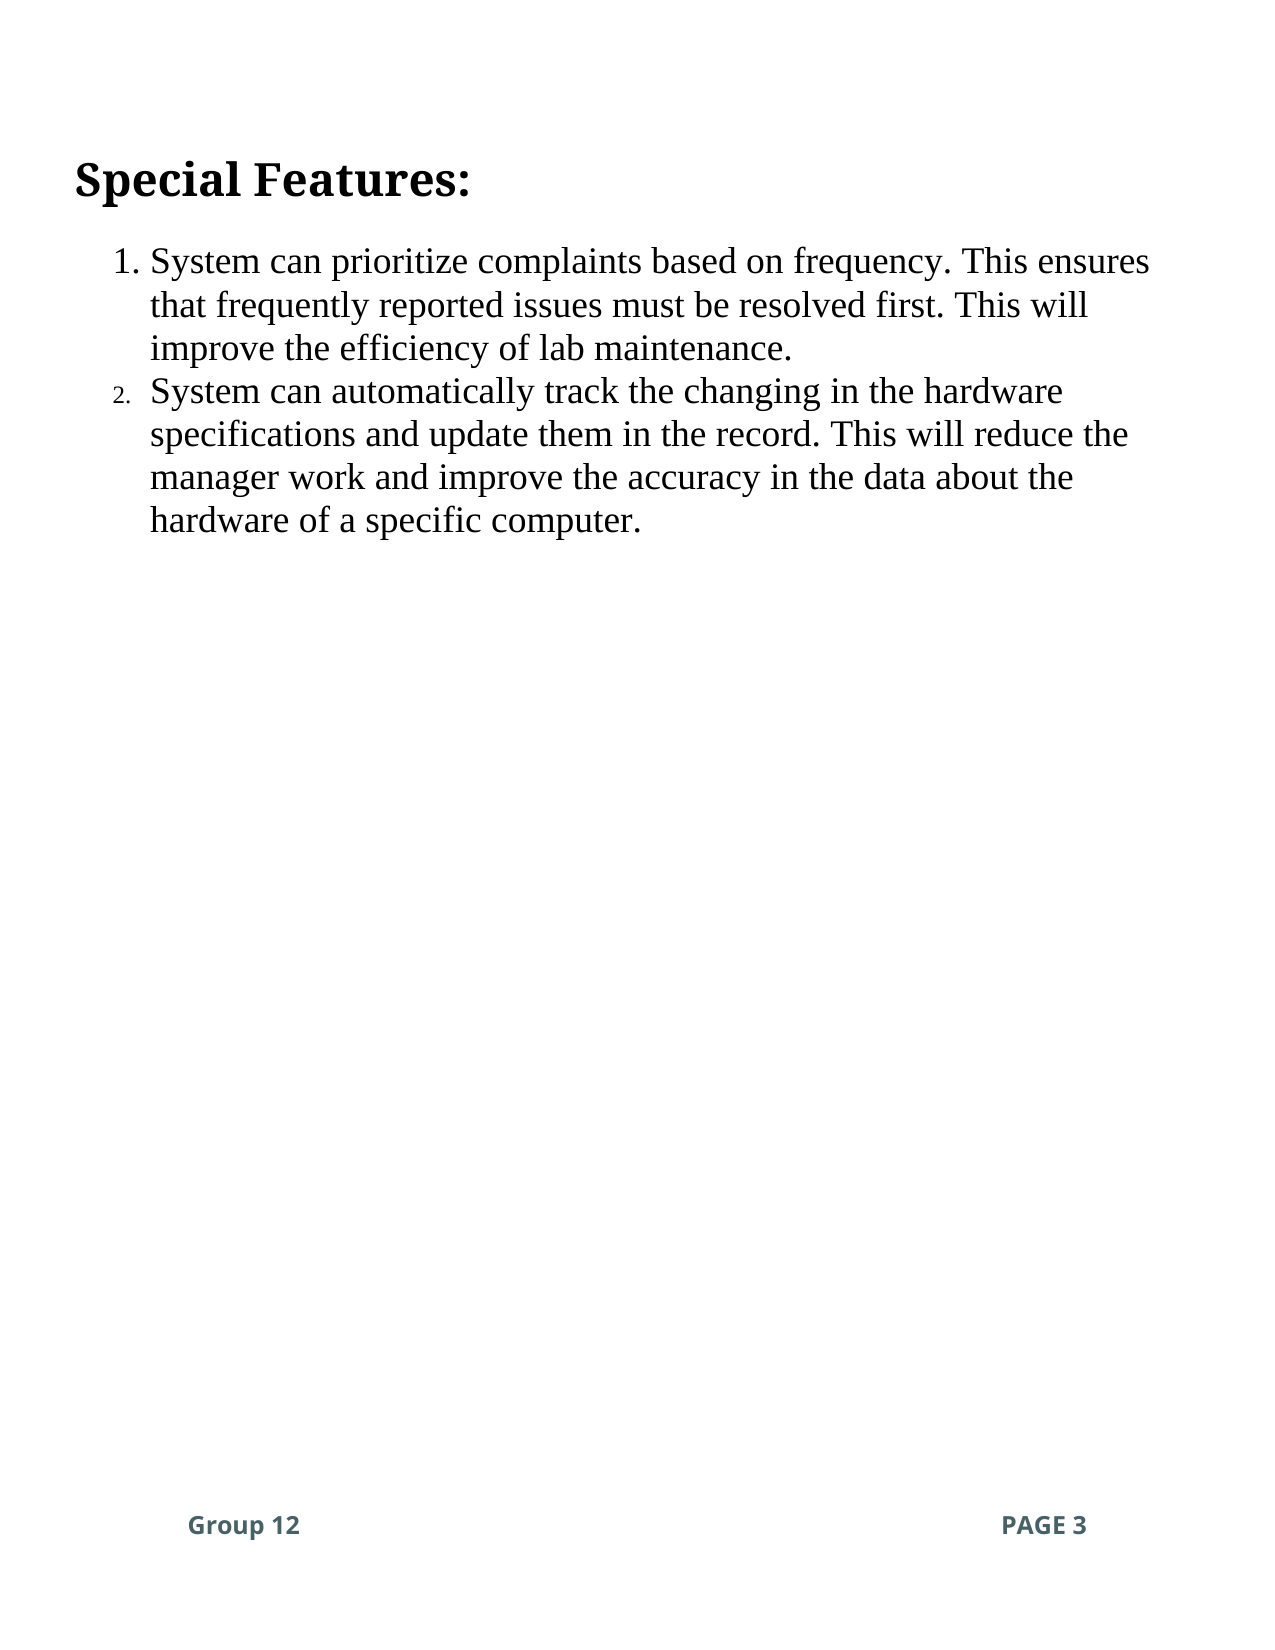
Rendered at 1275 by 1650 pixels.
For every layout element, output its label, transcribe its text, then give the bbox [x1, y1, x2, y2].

text Special Features: [75, 147, 1200, 210]
list System can prioritize complaints based on frequency. This ensures that frequently reported issues must be resolved first. This will improve the efficiency of lab maintenance. [112, 239, 1200, 368]
list System can automatically track the changing in the hardware specifications and update them in the record. This will reduce the manager work and improve the accuracy in the data about the hardware of a specific computer. [112, 397, 1200, 570]
